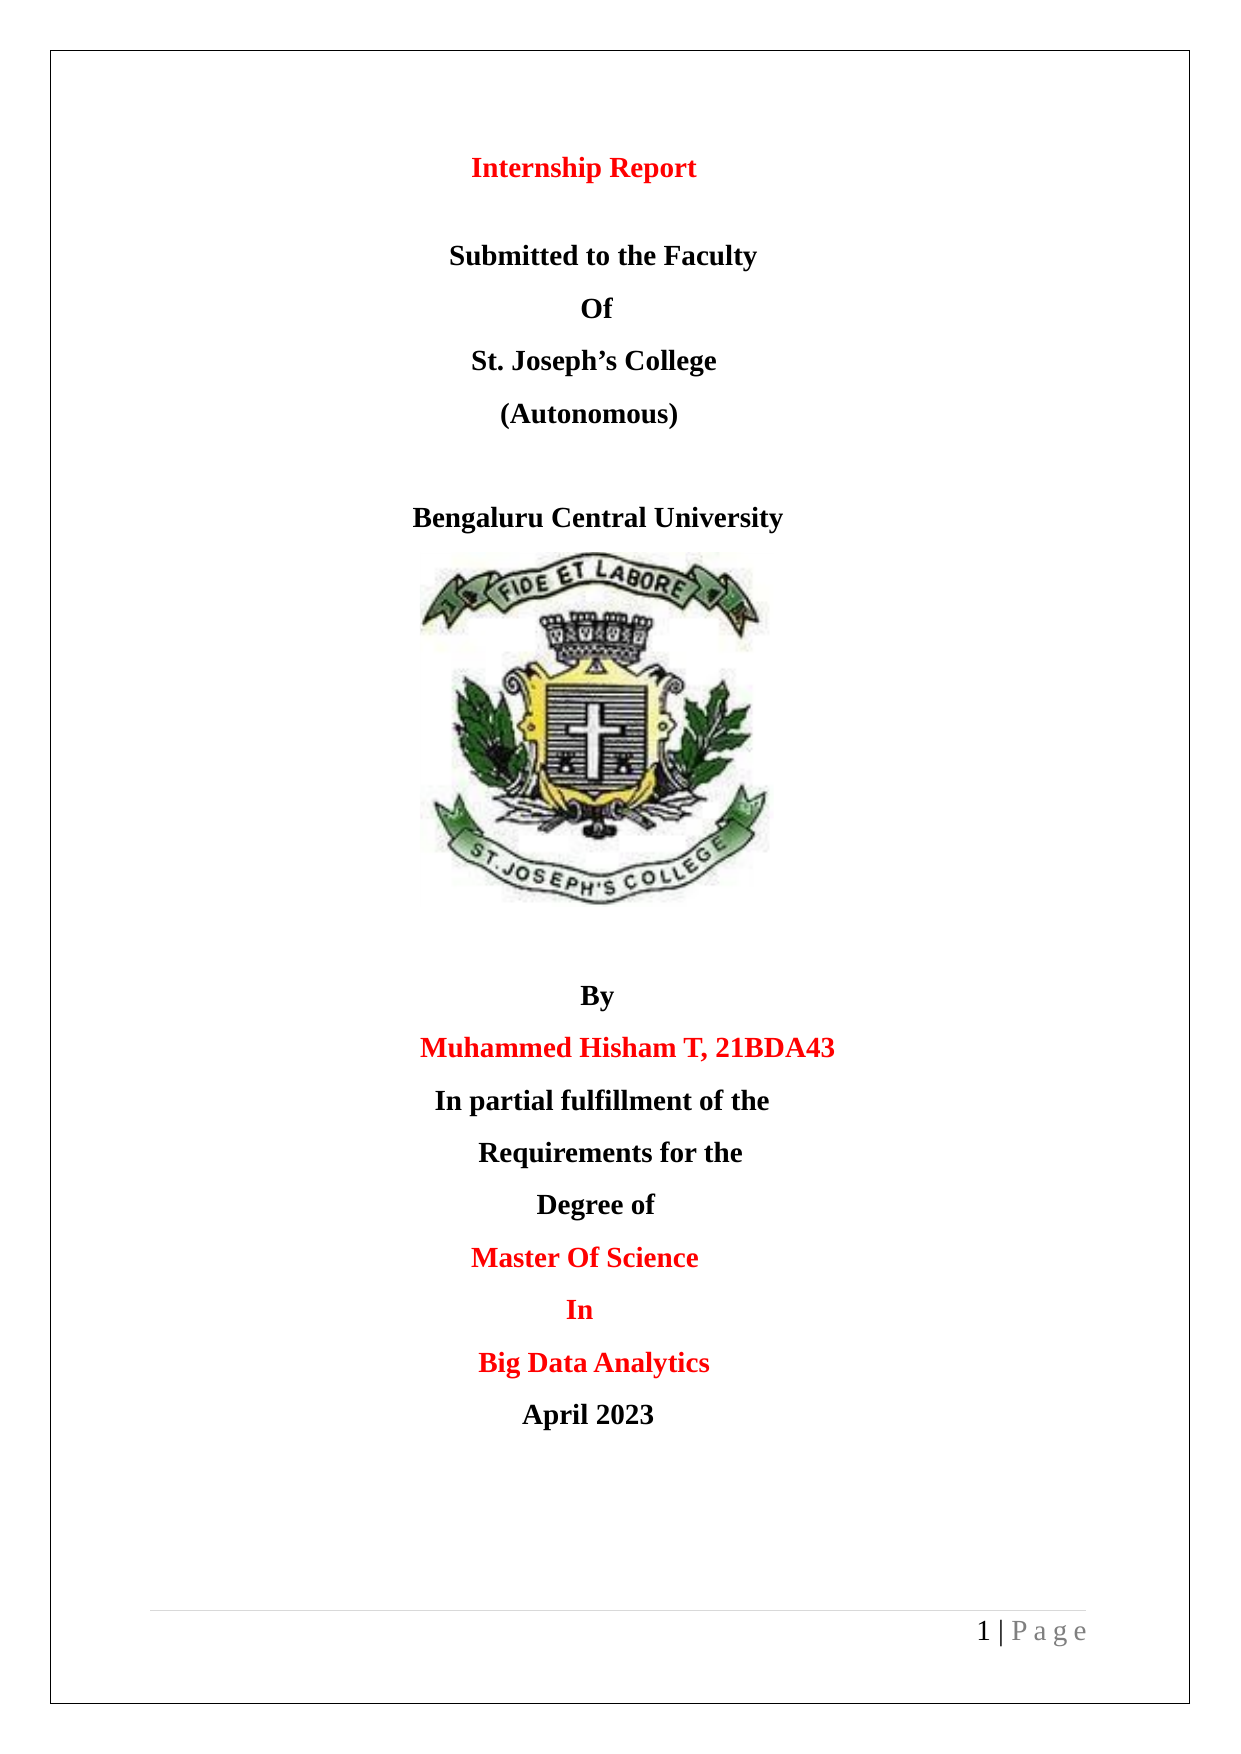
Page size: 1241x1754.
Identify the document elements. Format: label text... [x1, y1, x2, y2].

text Of [150, 291, 1086, 324]
text April 2023 [150, 1397, 1086, 1431]
text Muhammed Hisham T, 21BDA43 [150, 1030, 1086, 1064]
text By [150, 978, 1086, 1011]
text Master Of Science [150, 1240, 1086, 1273]
text In [150, 1292, 1086, 1326]
text Big Data Analytics [150, 1345, 1086, 1378]
text (Autonomous) [150, 396, 1086, 429]
text St. Joseph’s College [150, 343, 1086, 377]
text In partial fulfillment of the [150, 1083, 1086, 1116]
text Internship Report [150, 150, 728, 183]
picture [419, 552, 774, 907]
text Bengaluru Central University [150, 501, 1086, 534]
text Degree of [150, 1187, 1086, 1221]
text Submitted to the Faculty [150, 238, 1086, 272]
text Requirements for the [150, 1135, 1086, 1169]
